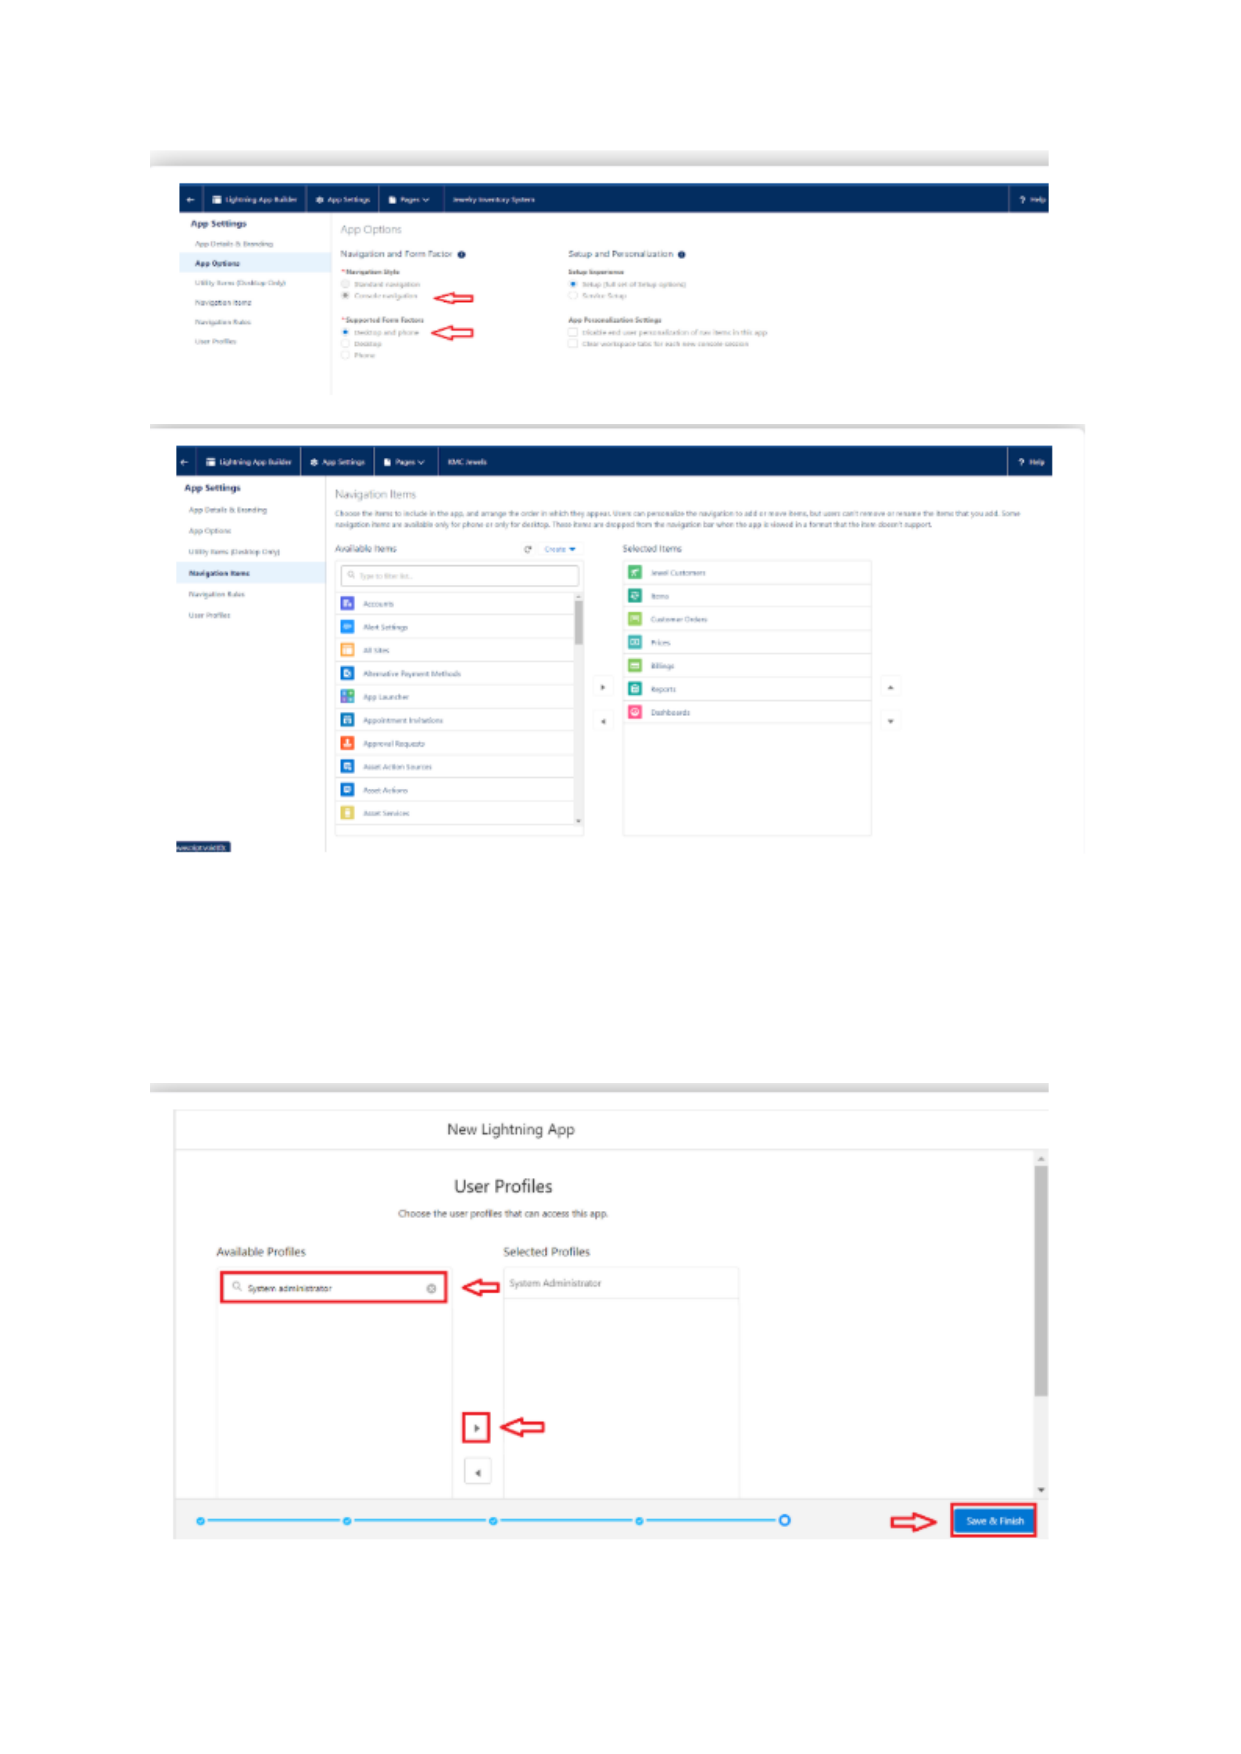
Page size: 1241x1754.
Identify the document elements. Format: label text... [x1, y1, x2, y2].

picture [150, 1083, 1049, 1552]
picture [150, 424, 1090, 857]
picture [150, 150, 1049, 414]
